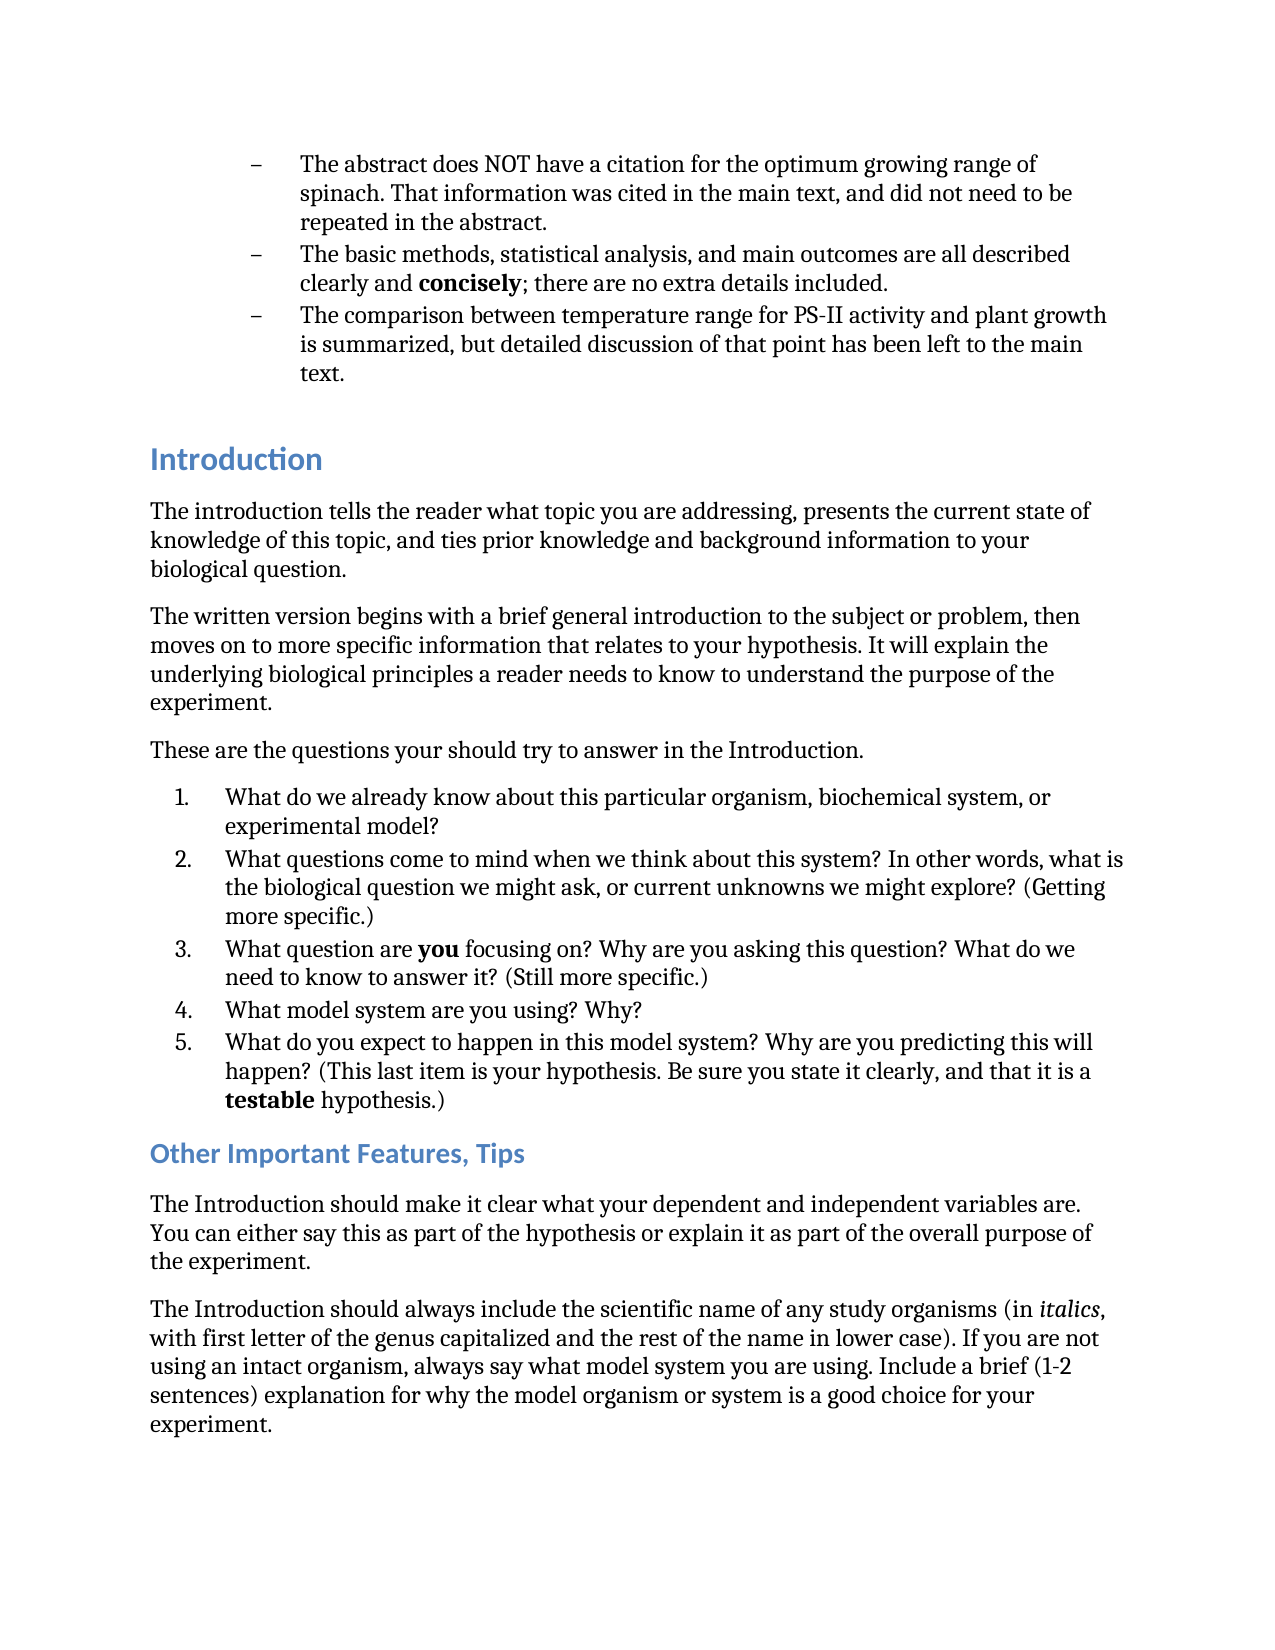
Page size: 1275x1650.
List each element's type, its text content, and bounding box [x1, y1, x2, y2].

text The written version begins with a brief general introduction to the subject or problem, then moves on to more specific information that relates to your hypothesis. It will explain the underlying biological principles a reader needs to know to understand the purpose of the experiment. [150, 602, 1125, 717]
subtitle Other Important Features, Tips [150, 1135, 1125, 1171]
list What questions come to mind when we think about this system? In other words, what is the biological question we might ask, or current unknowns we might explore? (Getting more specific.) [175, 844, 1125, 931]
list What do you expect to happen in this model system? Why are you predicting this will happen? (This last item is your hypothesis. Be sure you state it clearly, and that it is a testable hypothesis.) [175, 1028, 1125, 1114]
text These are the questions your should try to answer in the Introduction. [150, 736, 1125, 764]
list The abstract does NOT have a citation for the optimum growing range of spinach. That information was cited in the main text, and did not need to be repeated in the abstract. [250, 150, 1125, 236]
subtitle Introduction [150, 437, 1125, 478]
list What question are you focusing on? Why are you asking this question? What do we need to know to answer it? (Still more specific.) [175, 934, 1125, 992]
text The introduction tells the reader what topic you are addressing, presents the current state of knowledge of this topic, and ties prior knowledge and background information to your biological question. [150, 497, 1125, 583]
text The Introduction should always include the scientific name of any study organisms (in italics, with first letter of the genus capitalized and the rest of the name in lower case). If you are not using an intact organism, always say what model system you are using. Include a brief (1-2 sentences) explanation for why the model organism or system is a good choice for your experiment. [150, 1295, 1125, 1438]
list What model system are you using? Why? [175, 996, 1125, 1024]
list The comparison between temperature range for PS-II activity and plant growth is summarized, but detailed discussion of that point has been left to the main text. [250, 301, 1125, 387]
list The basic methods, statistical analysis, and main outcomes are all described clearly and concisely; there are no extra details included. [250, 240, 1125, 297]
list What do we already know about this particular organism, biochemical system, or experimental model? [175, 783, 1125, 841]
text The Introduction should make it clear what your dependent and independent variables are. You can either say this as part of the hypothesis or explain it as part of the overall purpose of the experiment. [150, 1190, 1125, 1276]
